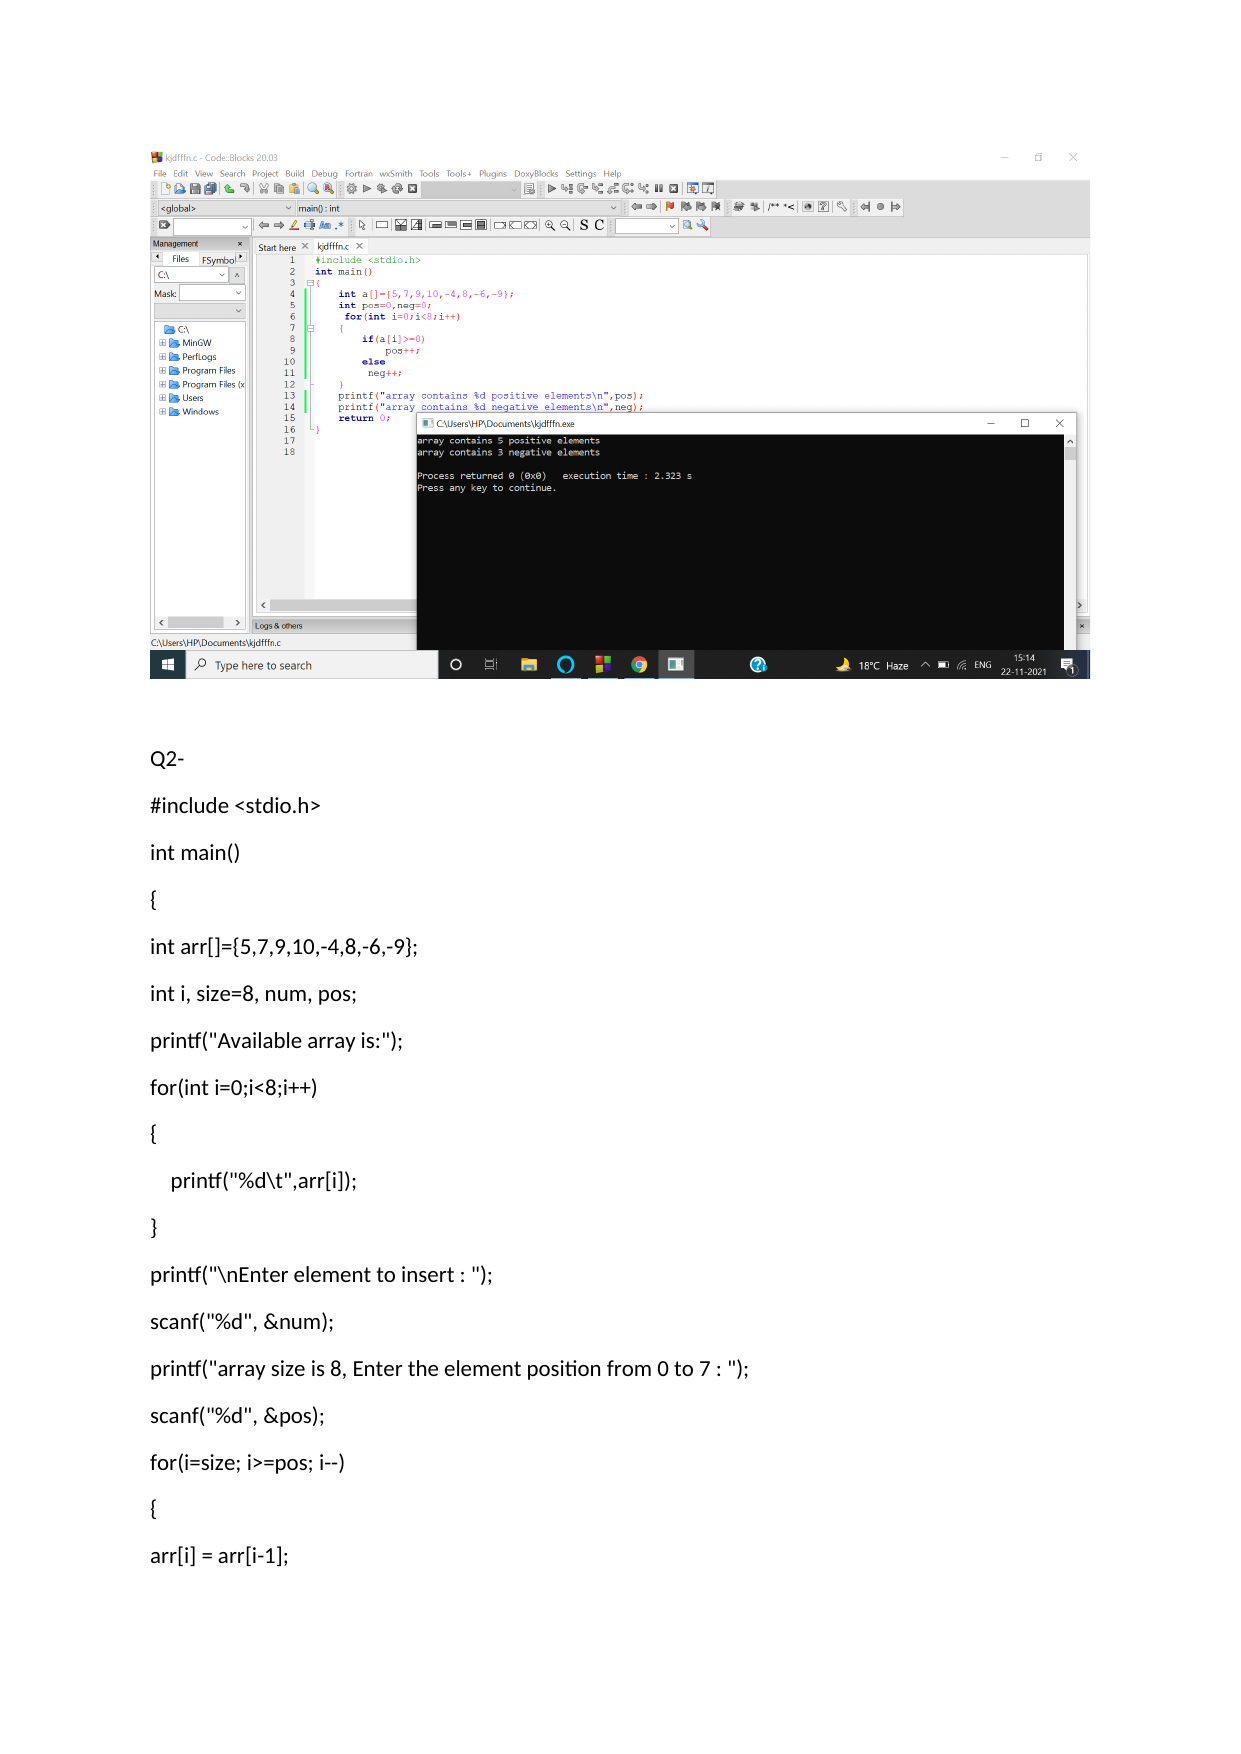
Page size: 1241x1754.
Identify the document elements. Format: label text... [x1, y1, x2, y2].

text for(i=size; i>=pos; i--) [150, 1448, 1090, 1476]
text arr[i] = arr[i-1]; [150, 1541, 1090, 1569]
text Q2- [150, 744, 1090, 773]
text int i, size=8, num, pos; [150, 979, 1090, 1007]
text int arr[]={5,7,9,10,-4,8,-6,-9}; [150, 932, 1090, 960]
text for(int i=0;i<8;i++) [150, 1073, 1090, 1101]
text printf("\nEnter element to insert : "); [150, 1260, 1090, 1288]
text scanf("%d", &pos); [150, 1401, 1090, 1429]
text #include <stdio.h> [150, 791, 1090, 819]
text int main() [150, 838, 1090, 866]
text printf("Available array is:"); [150, 1026, 1090, 1054]
picture [150, 150, 1091, 679]
text { [150, 885, 1090, 913]
text } [150, 1213, 1090, 1241]
text { [150, 1119, 1090, 1148]
text printf("%d\t",arr[i]); [150, 1166, 1090, 1194]
text scanf("%d", &num); [150, 1307, 1090, 1335]
text printf("array size is 8, Enter the element position from 0 to 7 : "); [150, 1354, 1090, 1382]
text { [150, 1494, 1090, 1523]
